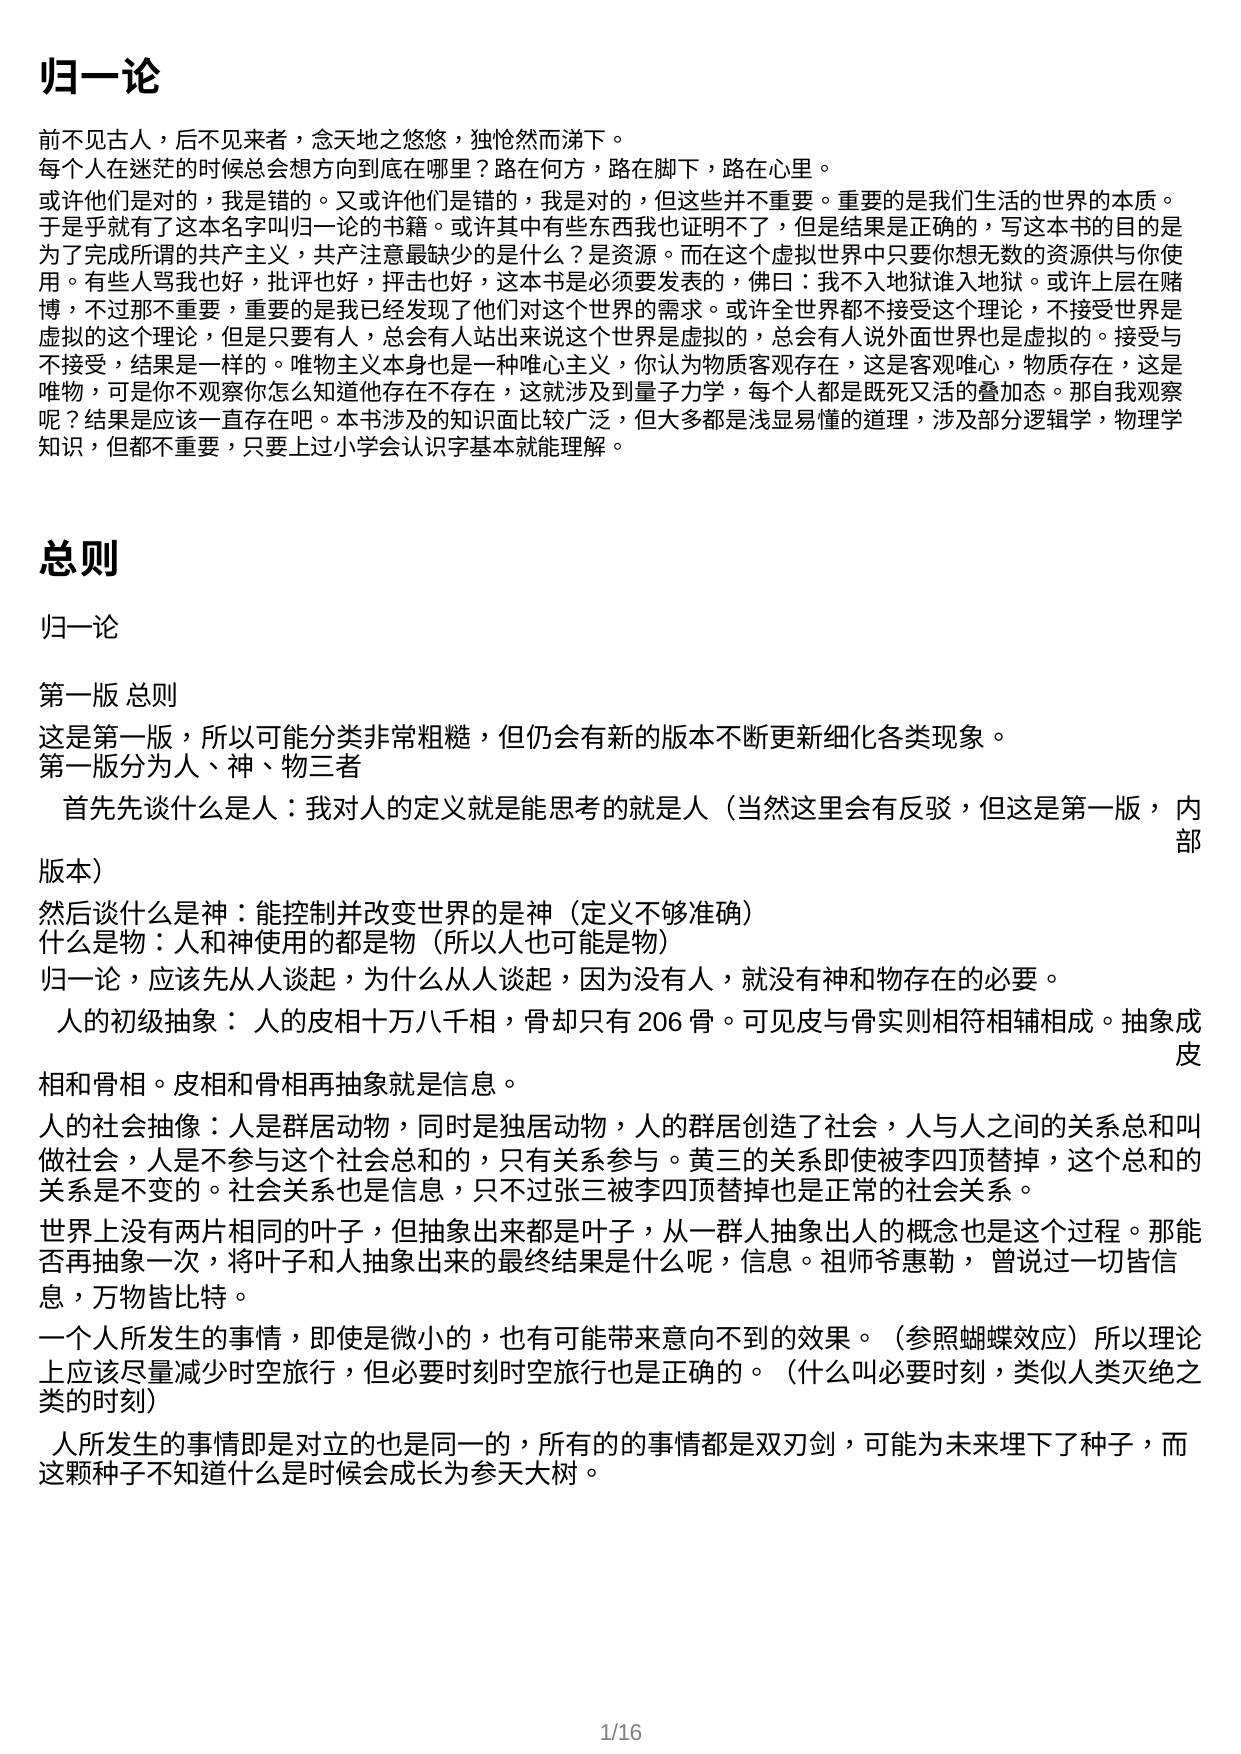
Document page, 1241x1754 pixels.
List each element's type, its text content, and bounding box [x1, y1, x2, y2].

text 归一论，应该先从人谈起，为什么从人谈起，因为没有人，就没有神和物存在的必要。 [40, 967, 1203, 995]
text 版本） [38, 860, 1203, 887]
text 人所发生的事情即是对立的也是同一的，所有的的事情都是双刃剑，可能为未来埋下了种子，而 [51, 1427, 1203, 1461]
text 这是第一版，所以可能分类非常粗糙，但仍会有新的版本不断更新细化各类现象。 [38, 720, 1203, 754]
text 或许他们是对的，我是错的。又或许他们是错的，我是对的，但这些并不重要。重要的是我们生活的世界的本质。 于是乎就有了这本名字叫归一论的书籍。或许其中有些东西我也证明不了，但是结果是正确的，写这本书的目的是 为了完成所谓的共产主义，共产注意最缺少的是什么？是资源。而在这个虚拟世界中只要你想无数的资源供与你使 用。有些人骂我也好，批评也好，抨击也好，这本书是必须要发表的，佛曰：我不入地狱谁入地狱。或许上层在赌 博，不过那不重要，重要的是我已经发现了他们对这个世界的需求。或许全世界都不接受这个理论，不接受世界是 虚拟的这个理论，但是只要有人，总会有人站出来说这个世界是虚拟的，总会有人说外面世界也是虚拟的。接受与 不接受，结果是一样的。唯物主义本身也是一种唯心主义，你认为物质客观存在，这是客观唯心，物质存在，这是 唯物，可是你不观察你怎么知道他存在不存在，这就涉及到量子力学，每个人都是既死又活的叠加态。那自我观察 呢？结果是应该一直存在吧。本书涉及的知识面比较广泛，但大多都是浅显易懂的道理，涉及部分逻辑学，物理学 知识，但都不重要，只要上过小学会认识字基本就能理解。 [38, 187, 1183, 462]
text 类的时刻） [39, 1390, 1203, 1417]
text 人的社会抽像：人是群居动物，同时是独居动物，人的群居创造了社会，人与人之间的关系总和叫 做社会，人是不参与这个社会总和的，只有关系参与。黄三的关系即使被李四顶替掉，这个总和的 [38, 1109, 1203, 1178]
text 第一版 总则 [39, 683, 1203, 711]
text 什么是物：人和神使用的都是物（所以人也可能是物） [38, 931, 1203, 958]
text 首先先谈什么是人：我对人的定义就是能思考的就是人（当然这里会有反驳，但这是第一版， 内部 [38, 791, 1203, 860]
text 息，万物皆比特。 [39, 1285, 1203, 1313]
text 然后谈什么是神：能控制并改变世界的是神（定义不够准确） [38, 896, 1203, 931]
text 否再抽象一次，将叶子和人抽象出来的最终结果是什么呢，信息。祖师爷惠勒， 曾说过一切皆信 [38, 1249, 1203, 1277]
text 关系是不变的。社会关系也是信息，只不过张三被李四顶替掉也是正常的社会关系。 [39, 1178, 1203, 1206]
text 归一论 [40, 616, 1203, 643]
text 前不见古人，后不见来者，念天地之悠悠，独怆然而涕下。 [38, 129, 1203, 153]
text 第一版分为人、神、物三者 [39, 754, 1203, 782]
text 人的初级抽象： 人的皮相十万八千相，骨却只有206骨。可见皮与骨实则相符相辅相成。抽象成皮 [38, 1003, 1203, 1073]
text 总则 [38, 541, 1203, 581]
text 归一论 [39, 59, 1203, 100]
text 相和骨相。皮相和骨相再抽象就是信息。 [38, 1073, 1203, 1100]
text 世界上没有两片相同的叶子，但抽象出来都是叶子，从一群人抽象出人的概念也是这个过程。那能 [38, 1214, 1203, 1249]
text 每个人在迷茫的时候总会想方向到底在哪里？路在何方，路在脚下，路在心里。 [38, 159, 1203, 182]
text 这颗种子不知道什么是时候会成长为参天大树。 [38, 1462, 1203, 1489]
text 一个人所发生的事情，即使是微小的，也有可能带来意向不到的效果。（参照蝴蝶效应）所以理论 上应该尽量减少时空旅行，但必要时刻时空旅行也是正确的。（什么叫必要时刻，类似人类灭绝之 [38, 1321, 1203, 1390]
